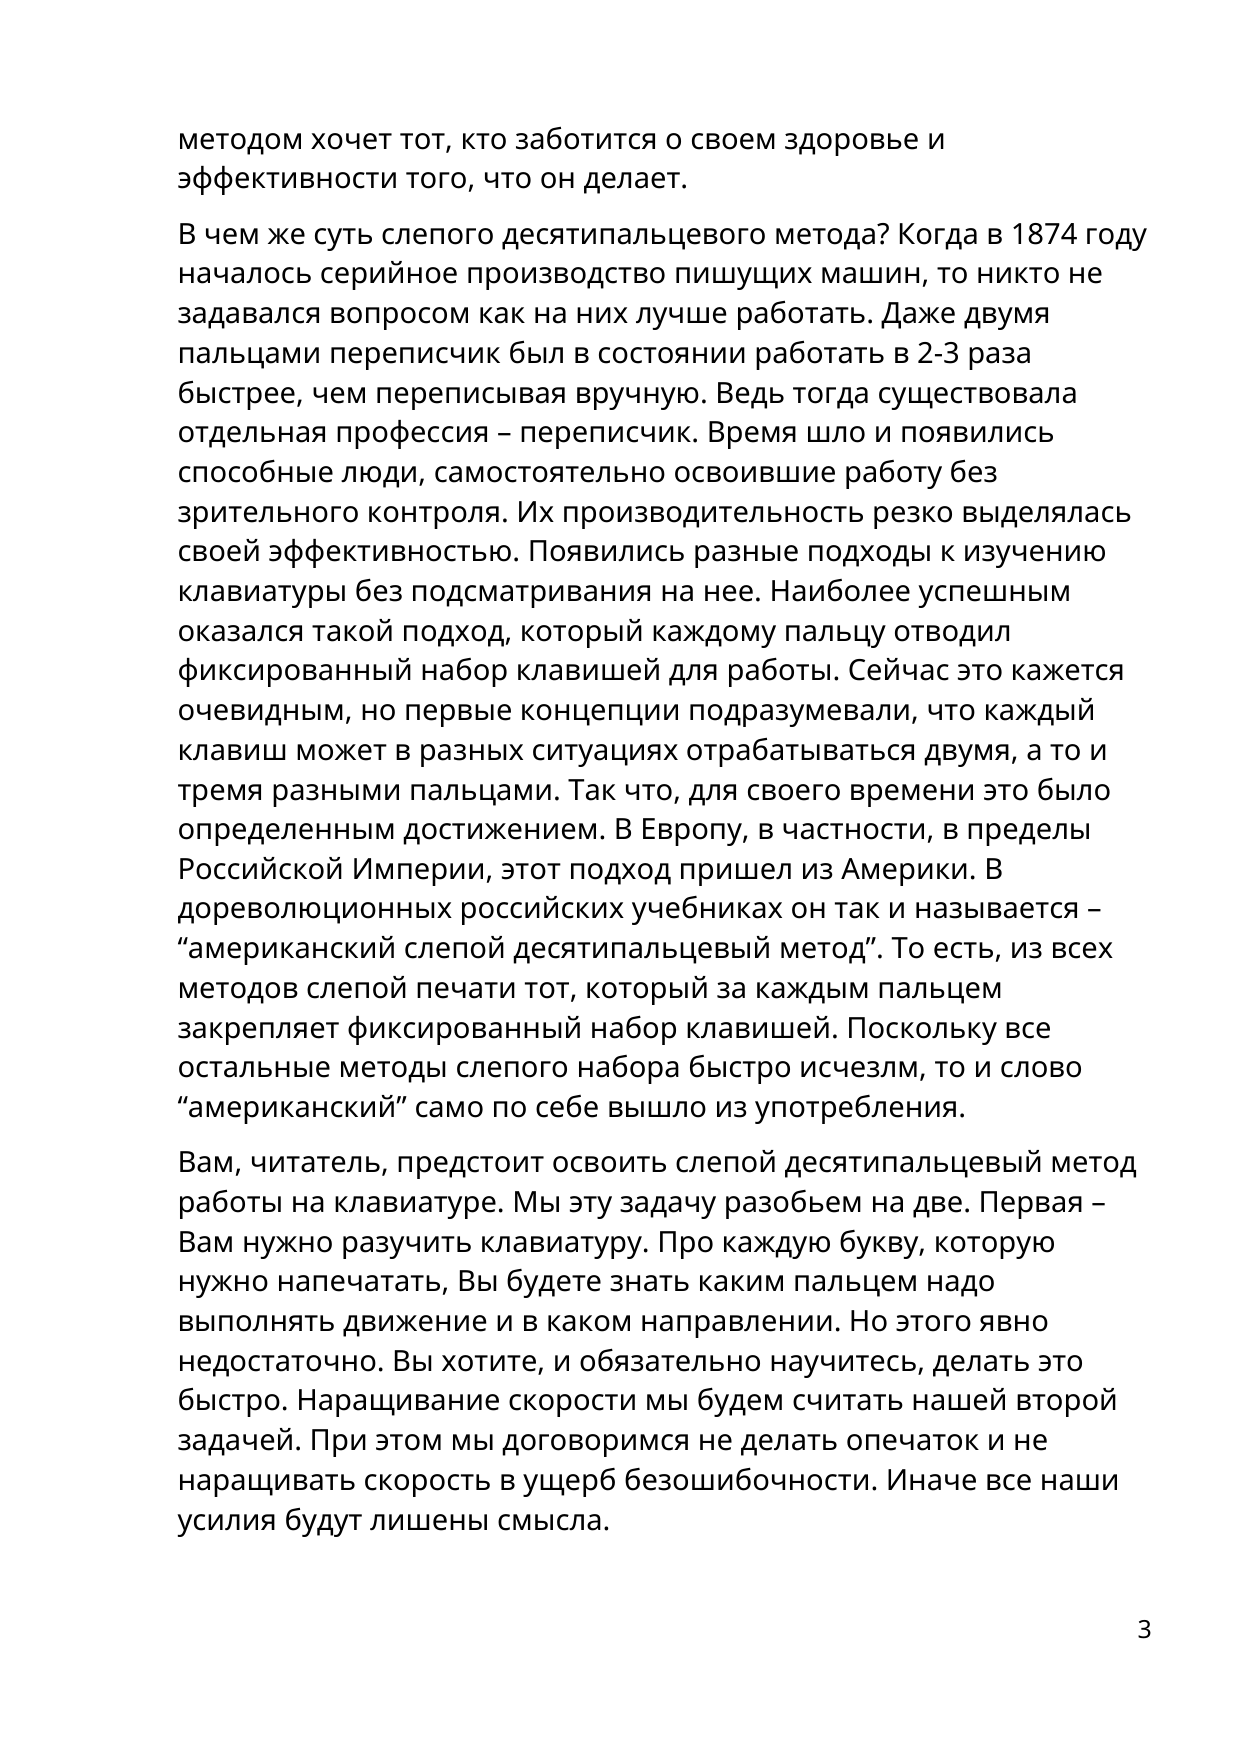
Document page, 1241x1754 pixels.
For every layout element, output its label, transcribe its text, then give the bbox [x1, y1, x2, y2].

text В чем же суть слепого десятипальцевого метода? Когда в 1874 году началось серийное производство пишущих машин, то никто не задавался вопросом как на них лучше работать. Даже двумя пальцами переписчик был в состоянии работать в 2-3 раза быстрее, чем переписывая вручную. Ведь тогда существовала отдельная профессия – переписчик. Время шло и появились способные люди, самостоятельно освоившие работу без зрительного контроля. Их производительность резко выделялась своей эффективностью. Появились разные подходы к изучению клавиатуры без подсматривания на нее. Наиболее успешным оказался такой подход, который каждому пальцу отводил фиксированный набор клавишей для работы. Сейчас это кажется очевидным, но первые концепции подразумевали, что каждый клавиш может в разных ситуациях отрабатываться двумя, а то и тремя разными пальцами. Так что, для своего времени это было определенным достижением. В Европу, в частности, в пределы Российской Империи, этот подход пришел из Америки. В дореволюционных российских учебниках он так и называется – “американский слепой десятипальцевый метод”. То есть, из всех методов слепой печати тот, который за каждым пальцем закрепляет фиксированный набор клавишей. Поскольку все остальные методы слепого набора быстро исчезлм, то и слово “американский” само по себе вышло из употребления. [177, 213, 1152, 1126]
text Вам, читатель, предстоит освоить слепой десятипальцевый метод работы на клавиатуре. Мы эту задачу разобьем на две. Первая – Вам нужно разучить клавиатуру. Про каждую букву, которую нужно напечатать, Вы будете знать каким пальцем надо выполнять движение и в каком направлении. Но этого явно недостаточно. Вы хотите, и обязательно научитесь, делать это быстро. Наращивание скорости мы будем считать нашей второй задачей. При этом мы договоримся не делать опечаток и не наращивать скорость в ущерб безошибочности. Иначе все наши усилия будут лишены смысла. [177, 1142, 1152, 1538]
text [177, 118, 1152, 197]
